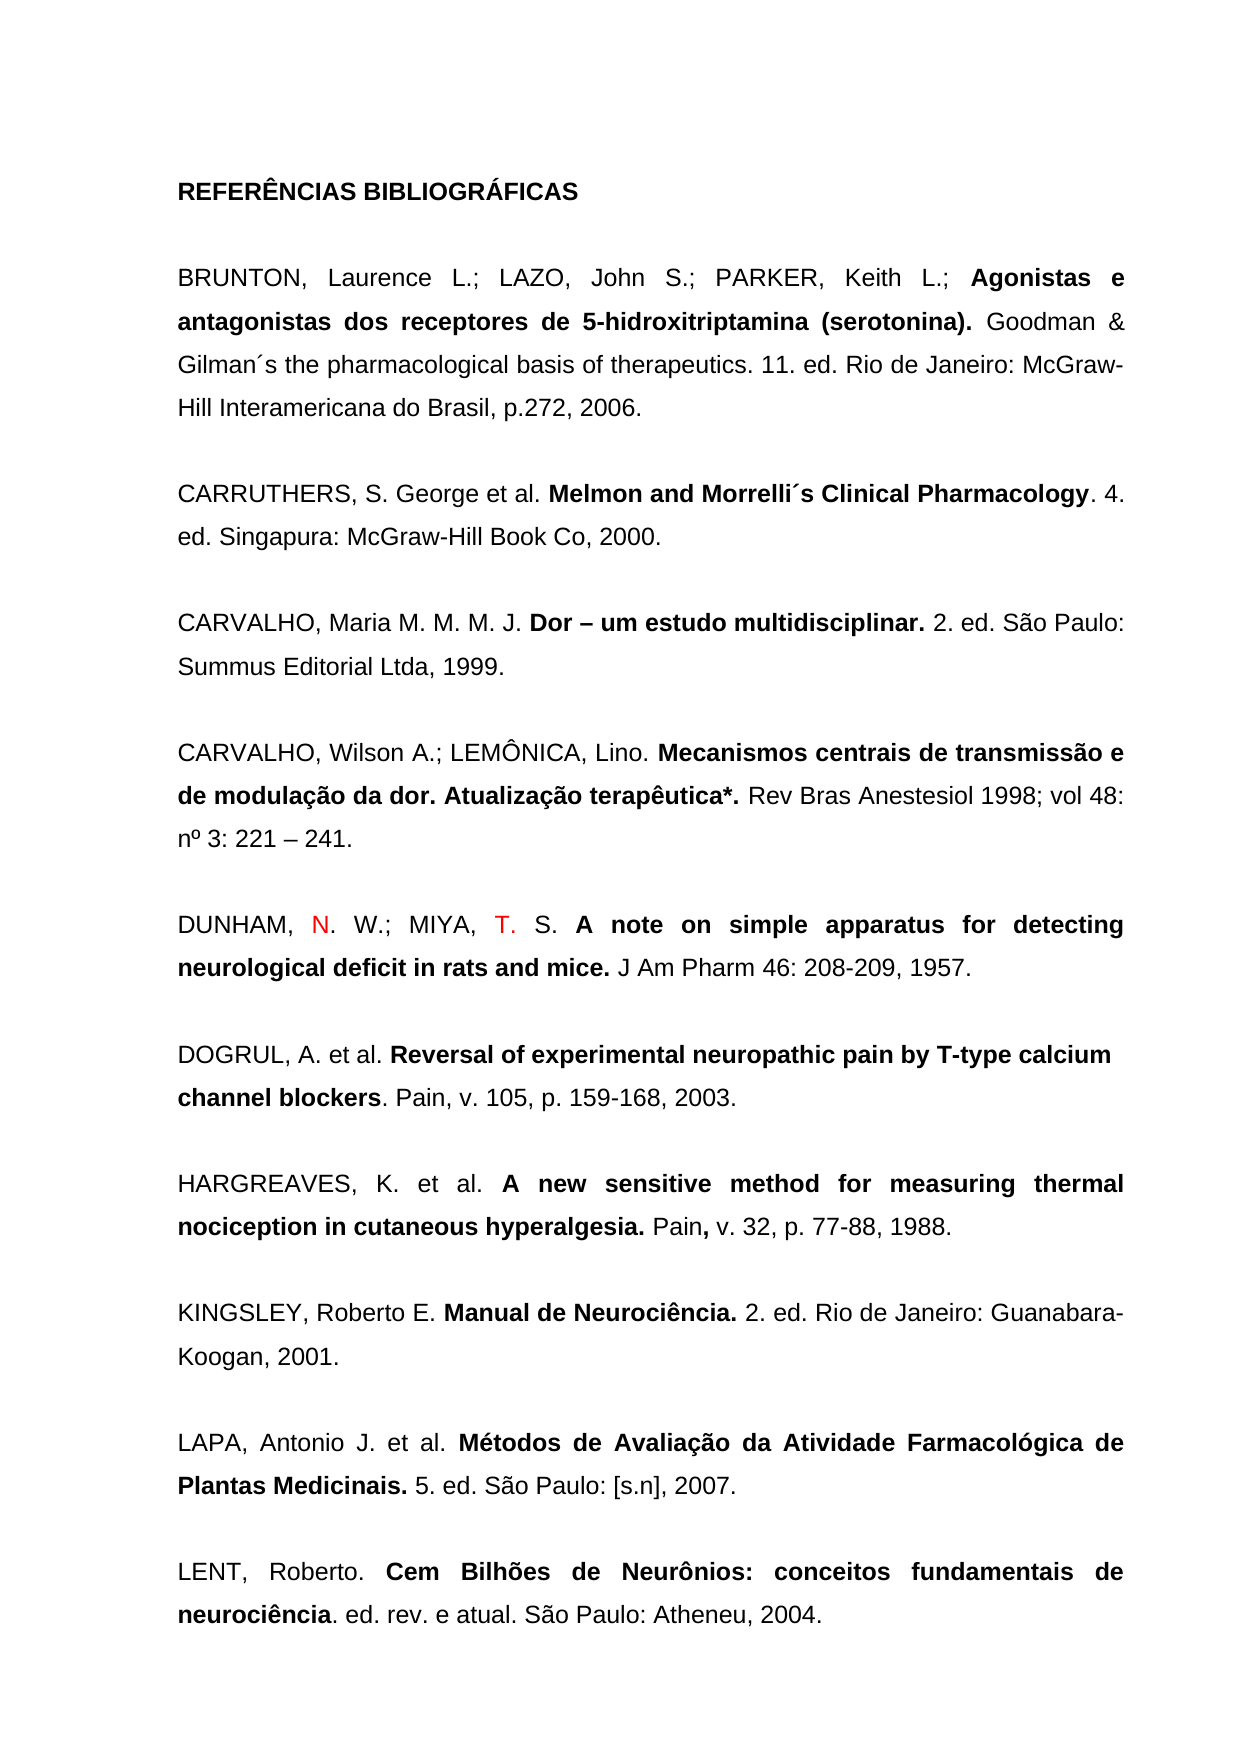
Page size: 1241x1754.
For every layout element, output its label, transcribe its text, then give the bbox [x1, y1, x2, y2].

text BRUNTON, Laurence L.; LAZO, John S.; PARKER, Keith L.; Agonistas e antagonistas dos receptores de 5-hidroxitriptamina (serotonina). Goodman & Gilman´s the pharmacological basis of therapeutics. 11. ed. Rio de Janeiro: McGraw-Hill Interamericana do Brasil, p.272, 2006. [177, 263, 1125, 422]
text DUNHAM, N. W.; MIYA, T. S. A note on simple apparatus for detecting neurological deficit in rats and mice. J Am Pharm 46: 208-209, 1957. [177, 910, 1125, 982]
text LENT, Roberto. Cem Bilhões de Neurônios: conceitos fundamentais de neurociência. ed. rev. e atual. São Paulo: Atheneu, 2004. [177, 1557, 1125, 1629]
text CARVALHO, Maria M. M. M. J. Dor – um estudo multidisciplinar. 2. ed. São Paulo: Summus Editorial Ltda, 1999. [177, 608, 1125, 680]
text DOGRUL, A. et al. Reversal of experimental neuropathic pain by T-type calcium [177, 1040, 1125, 1068]
text REFERÊNCIAS BIBLIOGRÁFICAS [177, 177, 1125, 206]
text CARRUTHERS, S. George et al. Melmon and Morrelli´s Clinical Pharmacology. 4. ed. Singapura: McGraw-Hill Book Co, 2000. [177, 479, 1125, 551]
text channel blockers. Pain, v. 105, p. 159-168, 2003. [177, 1083, 1125, 1112]
text LAPA, Antonio J. et al. Métodos de Avaliação da Atividade Farmacológica de Plantas Medicinais. 5. ed. São Paulo: [s.n], 2007. [177, 1428, 1125, 1500]
text HARGREAVES, K. et al. A new sensitive method for measuring thermal nociception in cutaneous hyperalgesia. Pain, v. 32, p. 77-88, 1988. [177, 1169, 1125, 1241]
text KINGSLEY, Roberto E. Manual de Neurociência. 2. ed. Rio de Janeiro: Guanabara-Koogan, 2001. [177, 1298, 1125, 1370]
text CARVALHO, Wilson A.; LEMÔNICA, Lino. Mecanismos centrais de transmissão e de modulação da dor. Atualização terapêutica*. Rev Bras Anestesiol 1998; vol 48: nº 3: 221 – 241. [177, 738, 1125, 853]
